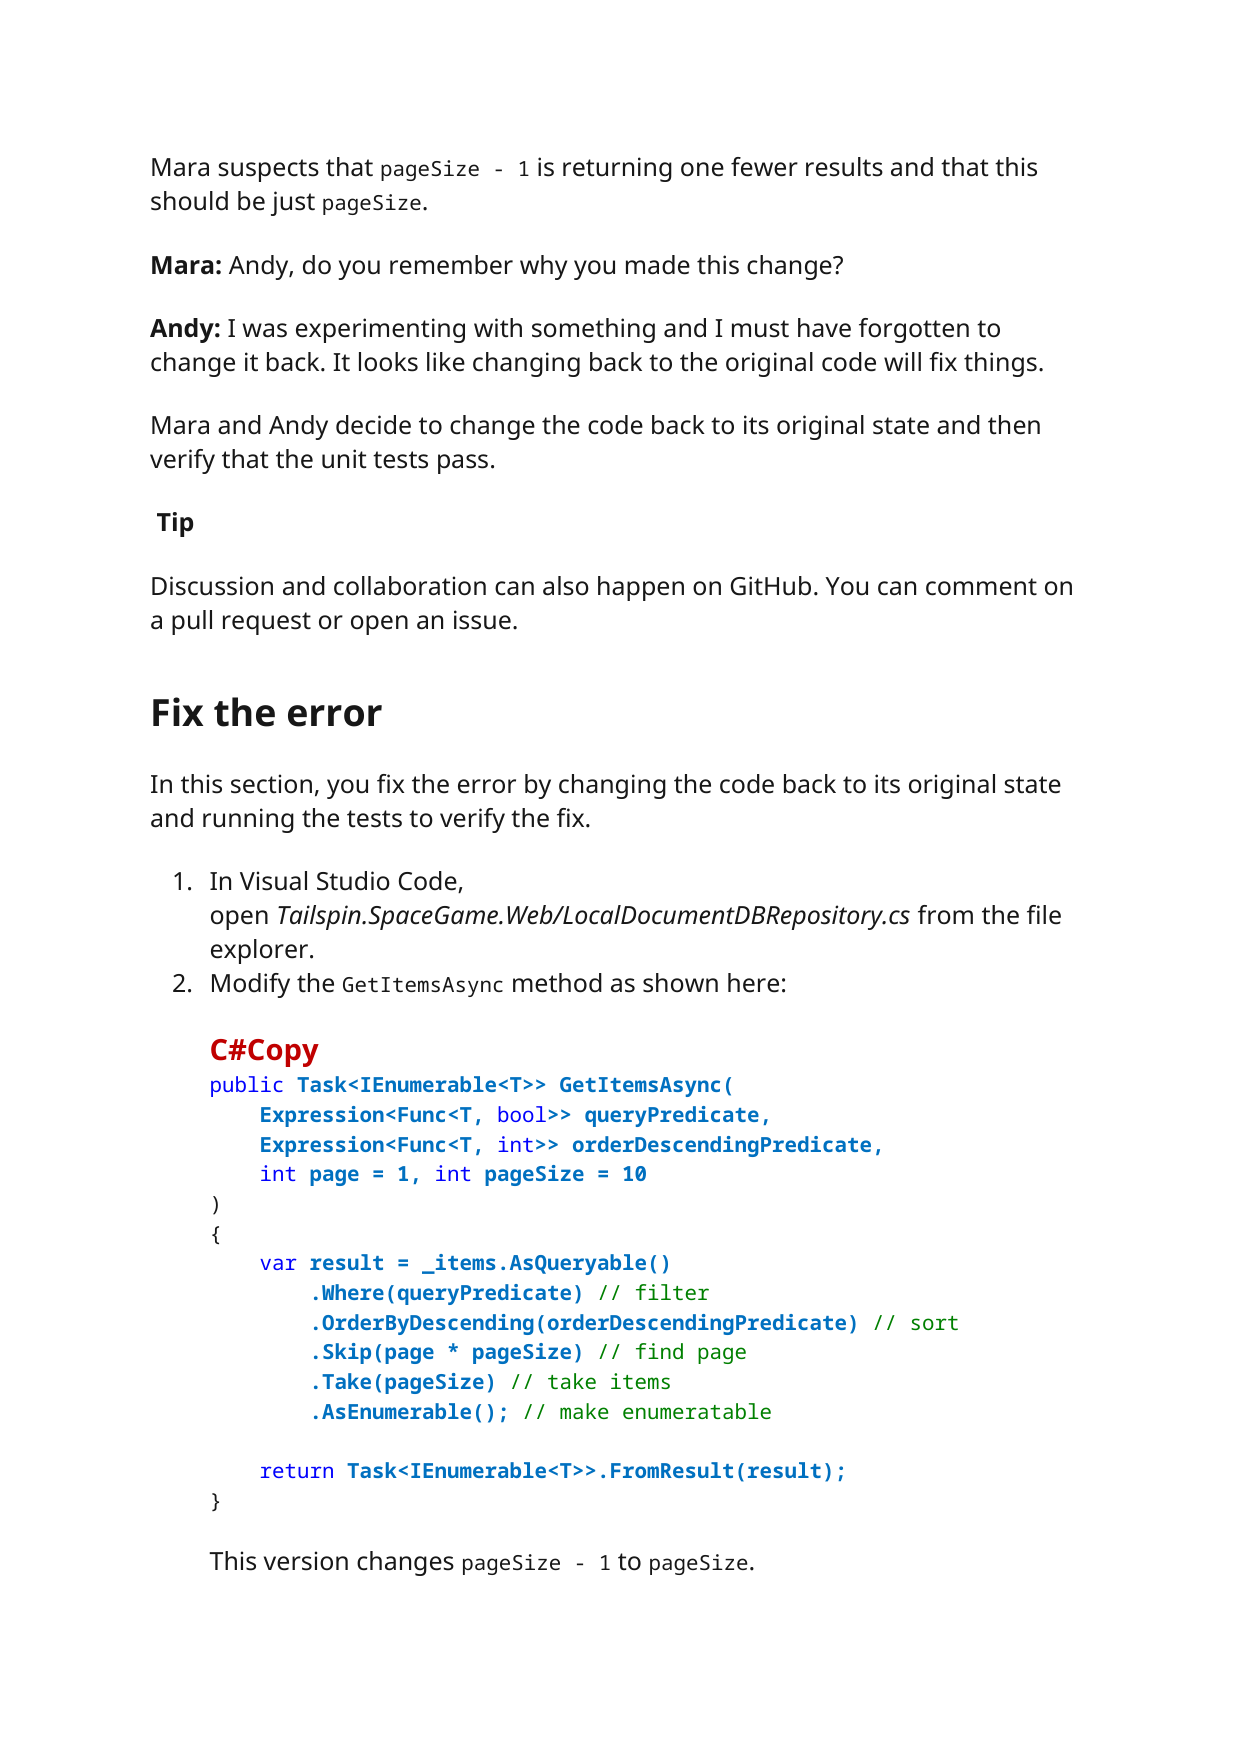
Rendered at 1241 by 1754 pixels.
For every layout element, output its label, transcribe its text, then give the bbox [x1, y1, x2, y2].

text Expression<Func<T, bool>> queryPredicate, [209, 1099, 1090, 1128]
text .Skip(page * pageSize) // find page [209, 1336, 1090, 1366]
text Fix the error [150, 686, 1090, 737]
text Andy: I was experimenting with something and I must have forgotten to change it back. It looks like changing back to the original code will fix things. [150, 311, 1090, 379]
text ) [209, 1188, 1090, 1217]
text return Task<IEnumerable<T>>.FromResult(result); [209, 1455, 1090, 1485]
list In Visual Studio Code, open Tailspin.SpaceGame.Web/LocalDocumentDBRepository.cs from the file explorer. [172, 864, 1090, 966]
text .Take(pageSize) // take items [209, 1366, 1090, 1396]
text Discussion and collaboration can also happen on GitHub. You can comment on a pull request or open an issue. [150, 568, 1090, 636]
text This version changes pageSize - 1 to pageSize. [209, 1543, 1090, 1578]
text Mara: Andy, do you remember why you made this change? [150, 247, 1090, 281]
text Expression<Func<T, int>> orderDescendingPredicate, [209, 1128, 1090, 1158]
text .Where(queryPredicate) // filter [209, 1277, 1090, 1307]
text C#Copy [209, 1029, 1090, 1069]
list Modify the GetItemsAsync method as shown here: [172, 966, 1090, 1000]
text .AsEnumerable(); // make enumeratable [209, 1396, 1090, 1425]
text } [209, 1485, 1090, 1514]
text In this section, you fix the error by changing the code back to its original state and running the tests to verify the fix. [150, 767, 1090, 835]
text Mara suspects that pageSize - 1 is returning one fewer results and that this should be just pageSize. [150, 150, 1090, 218]
text public Task<IEnumerable<T>> GetItemsAsync( [209, 1069, 1090, 1099]
text var result = _items.AsQueryable() [209, 1247, 1090, 1277]
text int page = 1, int pageSize = 10 [209, 1158, 1090, 1188]
text { [209, 1217, 1090, 1247]
text Mara and Andy decide to change the code back to its original state and then verify that the unit tests pass. [150, 408, 1090, 476]
text .OrderByDescending(orderDescendingPredicate) // sort [209, 1307, 1090, 1336]
text Tip [150, 505, 1090, 539]
